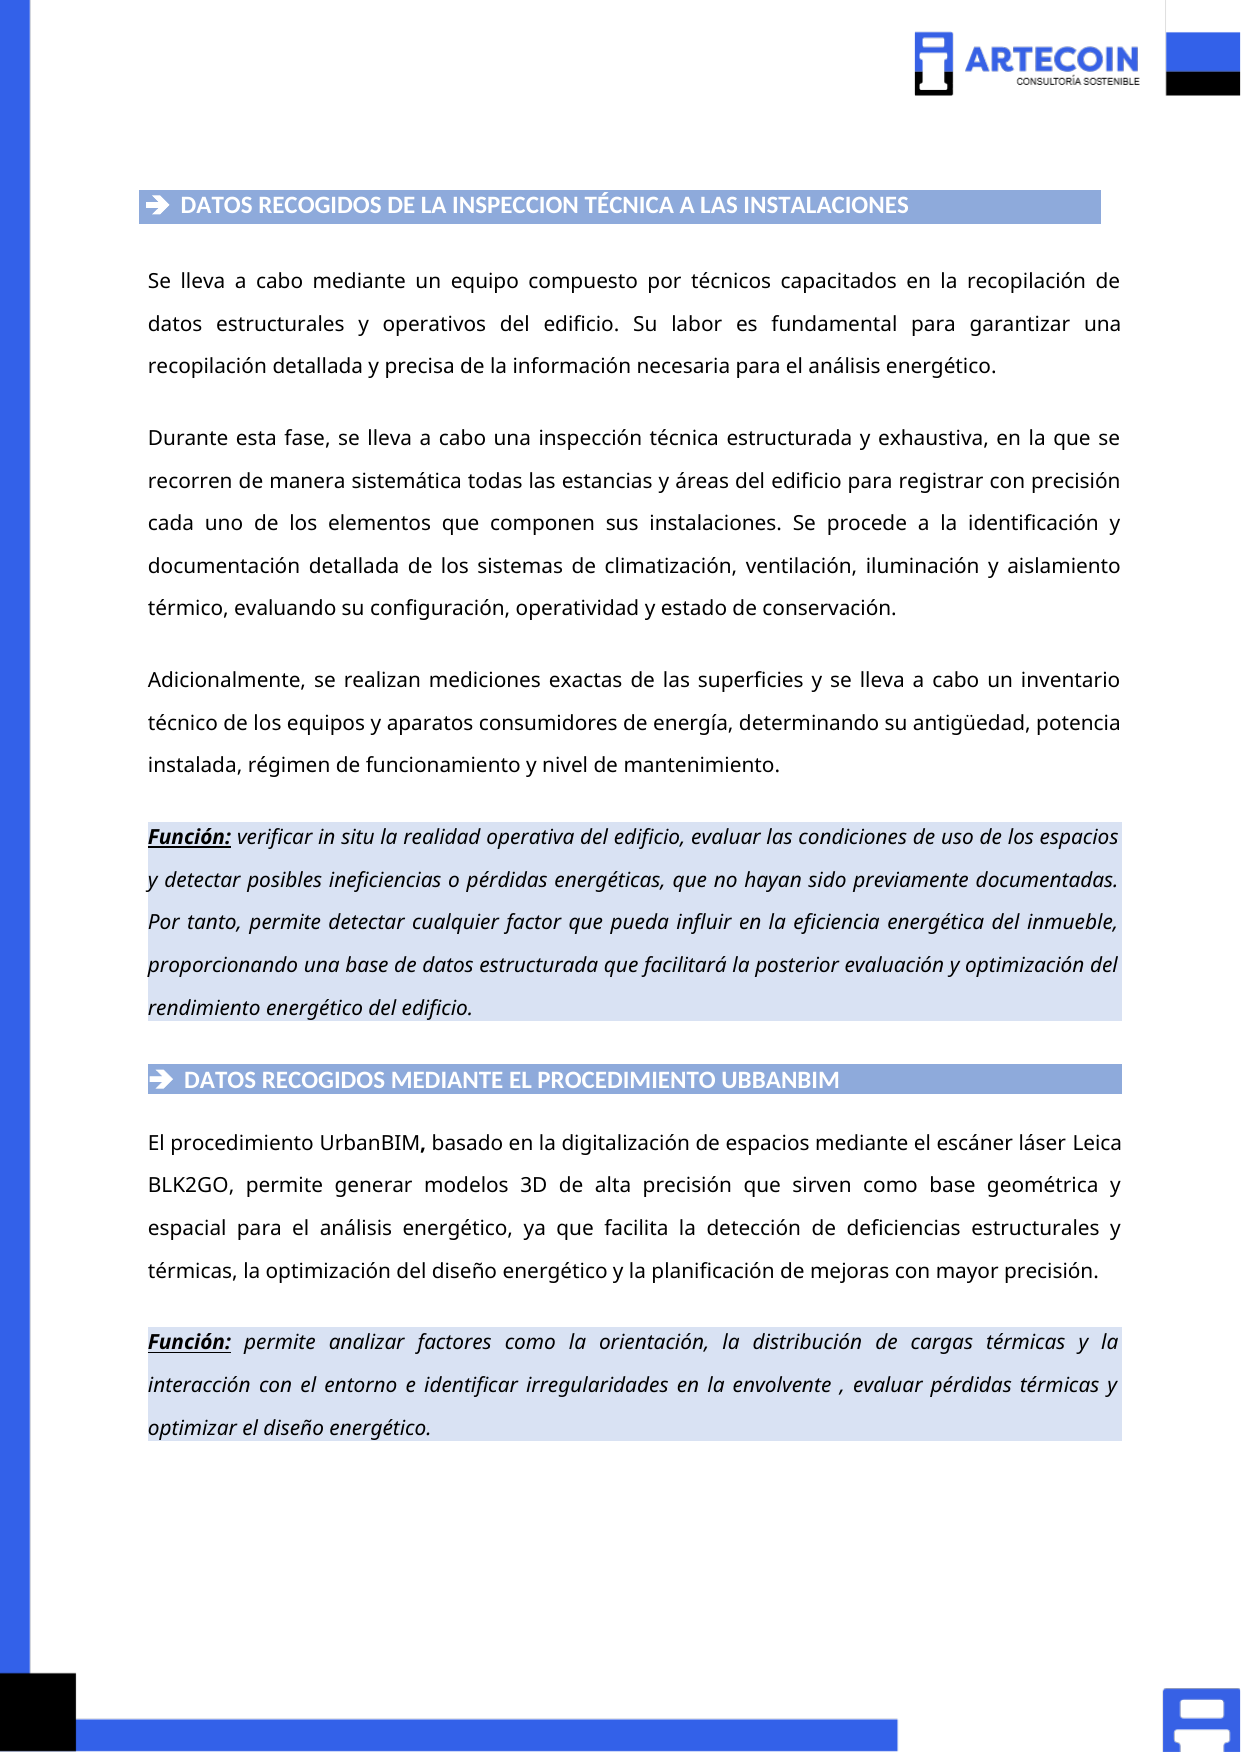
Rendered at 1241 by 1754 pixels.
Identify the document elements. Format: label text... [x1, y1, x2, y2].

text Se lleva a cabo mediante un equipo compuesto por técnicos capacitados en la recopilación de datos estructurales y operativos del edificio. Su labor es fundamental para garantizar una recopilación detallada y precisa de la información necesaria para el análisis energético. [148, 266, 1122, 380]
text El procedimiento UrbanBIM, basado en la digitalización de espacios mediante el escáner láser Leica BLK2GO, permite generar modelos 3D de alta precisión que sirven como base geométrica y espacial para el análisis energético, ya que facilita la detección de deficiencias estructurales y térmicas, la optimización del diseño energético y la planificación de mejoras con mayor precisión. [148, 1128, 1122, 1284]
table_header DATOS RECOGIDOS DE LA INSPECCION TÉCNICA A LAS INSTALACIONES [139, 190, 1101, 224]
text Función: permite analizar factores como la orientación, la distribución de cargas térmicas y la interacción con el entorno e identificar irregularidades en la envolvente , evaluar pérdidas térmicas y optimizar el diseño energético. [148, 1327, 1122, 1441]
picture [0, 0, 1241, 1752]
text Durante esta fase, se lleva a cabo una inspección técnica estructurada y exhaustiva, en la que se recorren de manera sistemática todas las estancias y áreas del edificio para registrar con precisión cada uno de los elementos que componen sus instalaciones. Se procede a la identificación y documentación detallada de los sistemas de climatización, ventilación, iluminación y aislamiento térmico, evaluando su configuración, operatividad y estado de conservación. [148, 423, 1122, 622]
text Adicionalmente, se realizan mediciones exactas de las superficies y se lleva a cabo un inventario técnico de los equipos y aparatos consumidores de energía, determinando su antigüedad, potencia instalada, régimen de funcionamiento y nivel de mantenimiento. [148, 665, 1122, 779]
text DATOS RECOGIDOS MEDIANTE EL PROCEDIMIENTO UBBANBIM [148, 1064, 1122, 1094]
text Función: verificar in situ la realidad operativa del edificio, evaluar las condiciones de uso de los espacios y detectar posibles ineficiencias o pérdidas energéticas, que no hayan sido previamente documentadas. Por tanto, permite detectar cualquier factor que pueda influir en la eficiencia energética del inmueble, proporcionando una base de datos estructurada que facilitará la posterior evaluación y optimización del rendimiento energético del edificio. [148, 822, 1122, 1021]
